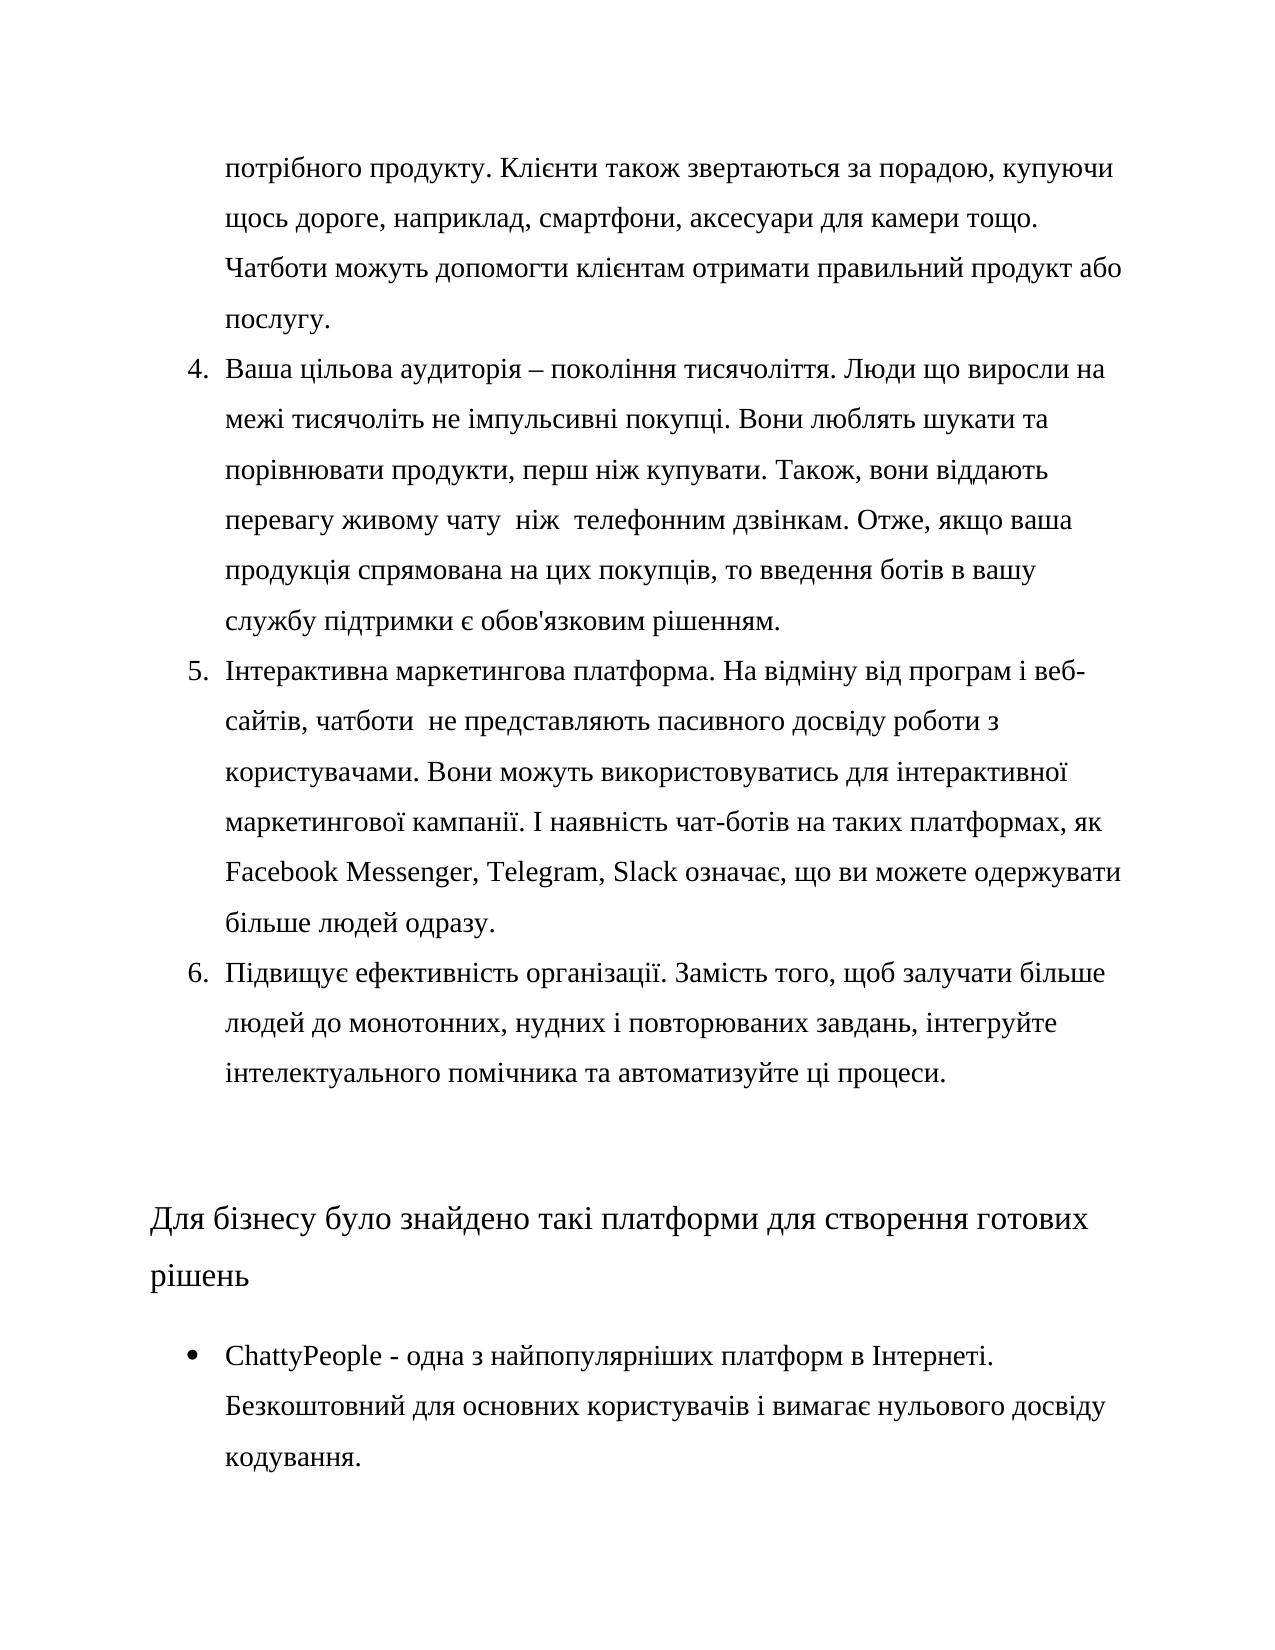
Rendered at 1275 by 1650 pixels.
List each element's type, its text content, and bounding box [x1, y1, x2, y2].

list Підвищує ефективність організації. Замість того, щоб залучати більше людей до монотонних, нудних і повторюваних завдань, інтегруйте інтелектуального помічника та автоматизуйте ці процеси. [187, 955, 1125, 1089]
list ChattyPeople - одна з найпопулярніших платформ в Інтернеті. Безкоштовний для основних користувачів і вимагає нульового досвіду кодування. [187, 1338, 1125, 1472]
list Інтерактивна маркетингова платформа. На відміну від програм і веб-сайтів, чатботи не представляють пасивного досвіду роботи з користувачами. Вони можуть використовуватись для інтерактивної маркетингової кампанії. І наявність чат-ботів на таких платформах, як Facebook Messenger, Telegram, Slack означає, що ви можете одержувати більше людей одразу. [187, 653, 1125, 938]
subtitle Для бізнесу було знайдено такі платформи для створення готових рішень [150, 1198, 1125, 1294]
list Ваша цільова аудиторія – покоління тисячоліття. Люди що виросли на межі тисячоліть не імпульсивні покупці. Вони люблять шукати та порівнювати продукти, перш ніж купувати. Також, вони віддають перевагу живому чату ніж телефонним дзвінкам. Отже, якщо ваша продукція спрямована на цих покупців, то введення ботів в вашу службу підтримки є обов'язковим рішенням. [187, 351, 1125, 636]
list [187, 150, 1125, 334]
